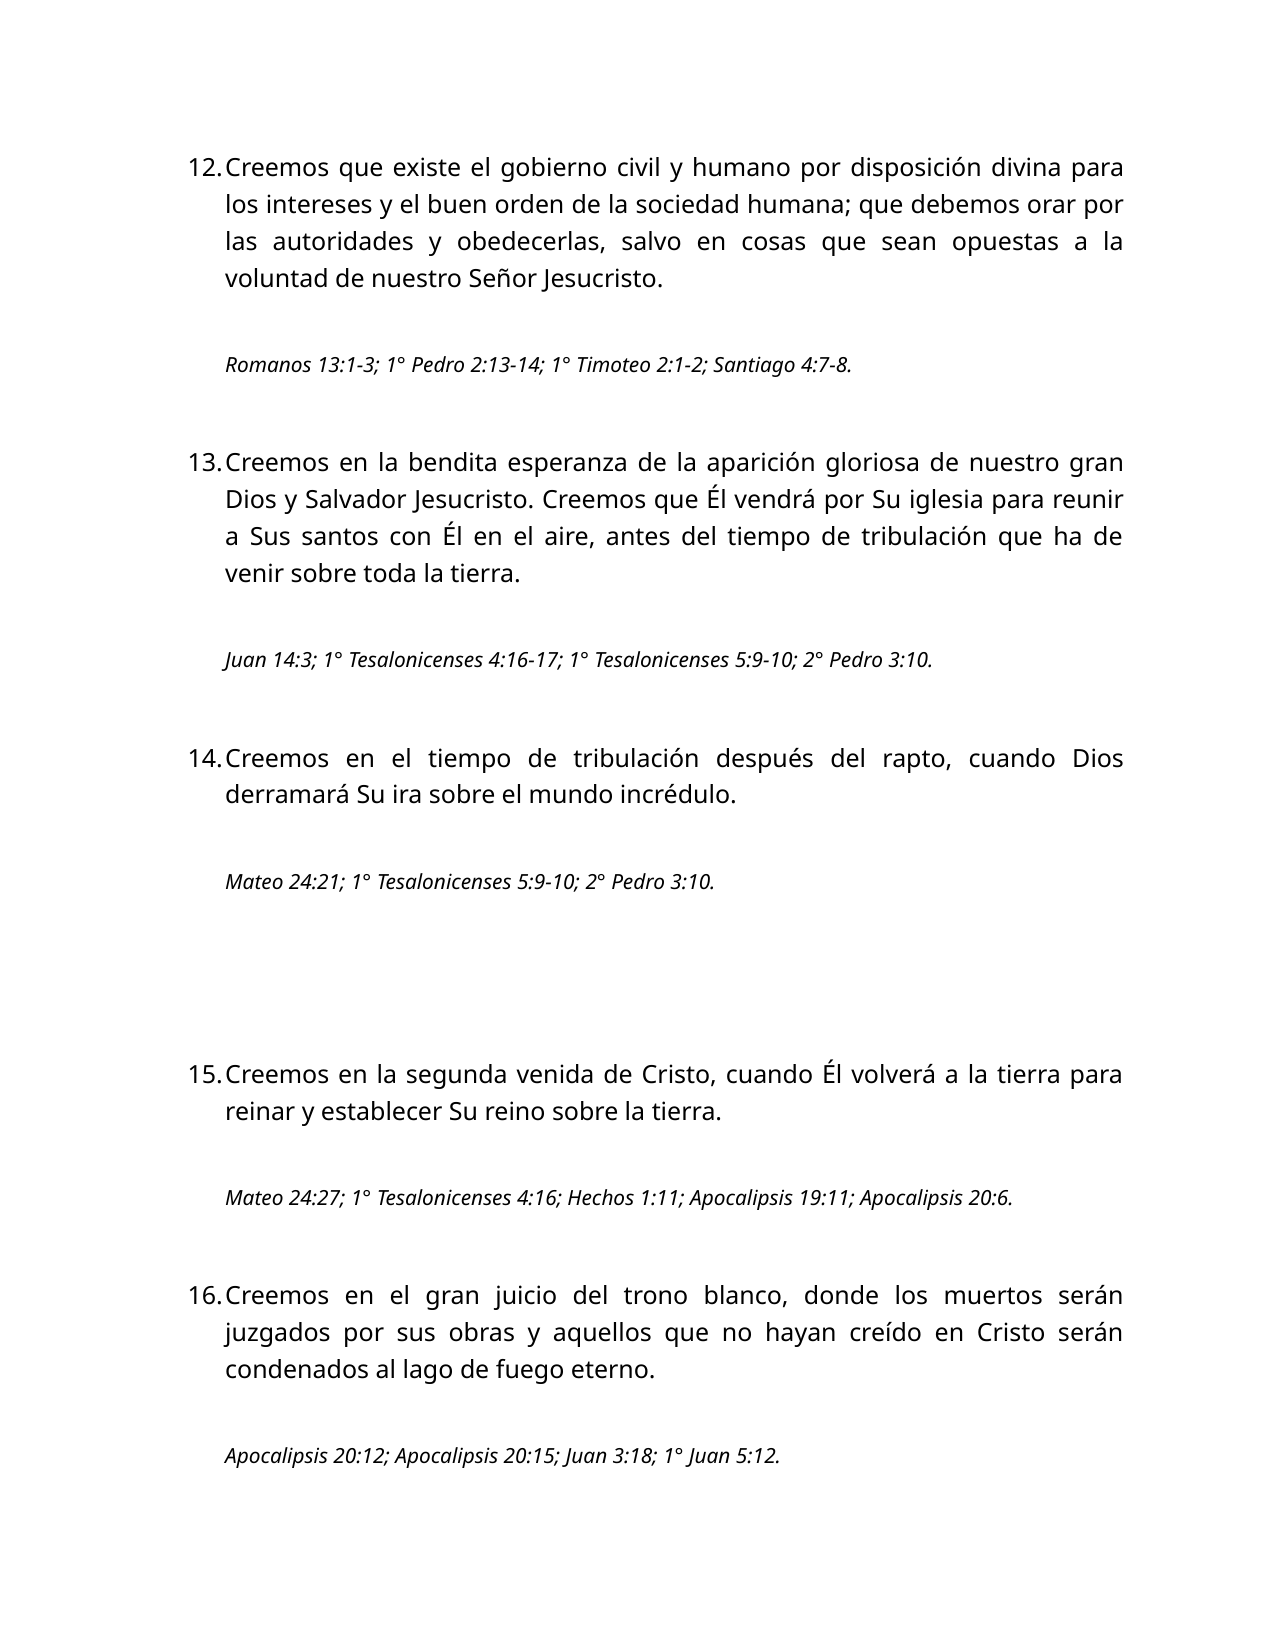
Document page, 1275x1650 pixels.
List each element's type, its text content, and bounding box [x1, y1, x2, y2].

text Apocalipsis 20:12; Apocalipsis 20:15; Juan 3:18; 1° Juan 5:12. [225, 1442, 1125, 1470]
list Creemos en el gran juicio del trono blanco, donde los muertos serán juzgados por sus obras y aquellos que no hayan creído en Cristo serán condenados al lago de fuego eterno. [187, 1278, 1125, 1386]
text Juan 14:3; 1° Tesalonicenses 4:16-17; 1° Tesalonicenses 5:9-10; 2° Pedro 3:10. [225, 646, 1125, 674]
text Mateo 24:21; 1° Tesalonicenses 5:9-10; 2° Pedro 3:10. [225, 867, 1125, 896]
list Creemos en la segunda venida de Cristo, cuando Él volverá a la tierra para reinar y establecer Su reino sobre la tierra. [187, 1056, 1125, 1127]
list Creemos que existe el gobierno civil y humano por disposición divina para los intereses y el buen orden de la sociedad humana; que debemos orar por las autoridades y obedecerlas, salvo en cosas que sean opuestas a la voluntad de nuestro Señor Jesucristo. [187, 150, 1125, 294]
list Creemos en el tiempo de tribulación después del rapto, cuando Dios derramará Su ira sobre el mundo incrédulo. [187, 740, 1125, 811]
text Mateo 24:27; 1° Tesalonicenses 4:16; Hechos 1:11; Apocalipsis 19:11; Apocalipsis 20:6. [225, 1183, 1125, 1212]
list Creemos en la bendita esperanza de la aparición gloriosa de nuestro gran Dios y Salvador Jesucristo. Creemos que Él vendrá por Su iglesia para reunir a Sus santos con Él en el aire, antes del tiempo de tribulación que ha de venir sobre toda la tierra. [187, 445, 1125, 589]
text Romanos 13:1-3; 1° Pedro 2:13-14; 1° Timoteo 2:1-2; Santiago 4:7-8. [225, 351, 1125, 379]
